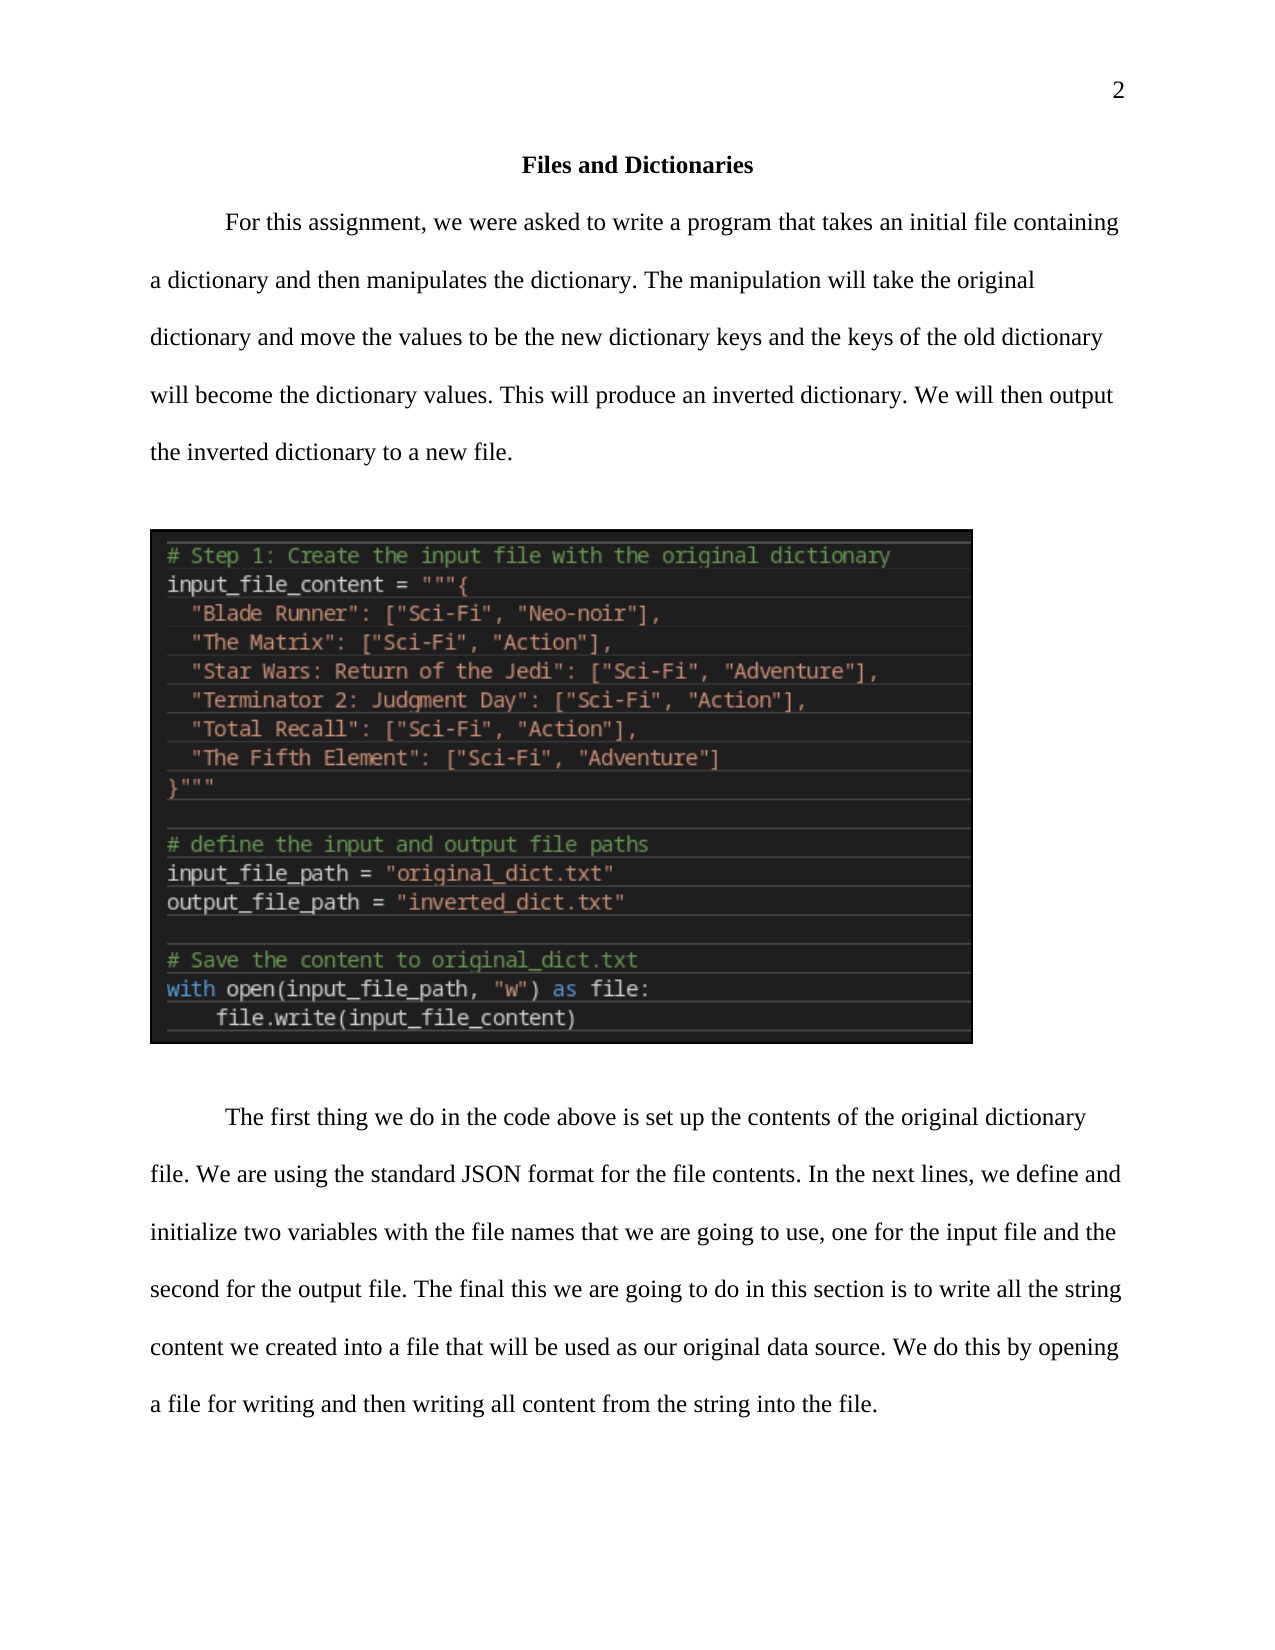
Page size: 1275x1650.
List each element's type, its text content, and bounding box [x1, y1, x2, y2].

subtitle Files and Dictionaries [150, 150, 1125, 179]
text For this assignment, we were asked to write a program that takes an initial file containing a dictionary and then manipulates the dictionary. The manipulation will take the original dictionary and move the values to be the new dictionary keys and the keys of the old dictionary will become the dictionary values. This will produce an inverted dictionary. We will then output the inverted dictionary to a new file. [150, 207, 1125, 466]
text The first thing we do in the code above is set up the contents of the original dictionary file. We are using the standard JSON format for the file contents. In the next lines, we define and initialize two variables with the file names that we are going to use, one for the input file and the second for the output file. The final this we are going to do in this section is to write all the string content we created into a file that will be used as our original data source. We do this by opening a file for writing and then writing all content from the string into the file. [150, 552, 1125, 1418]
